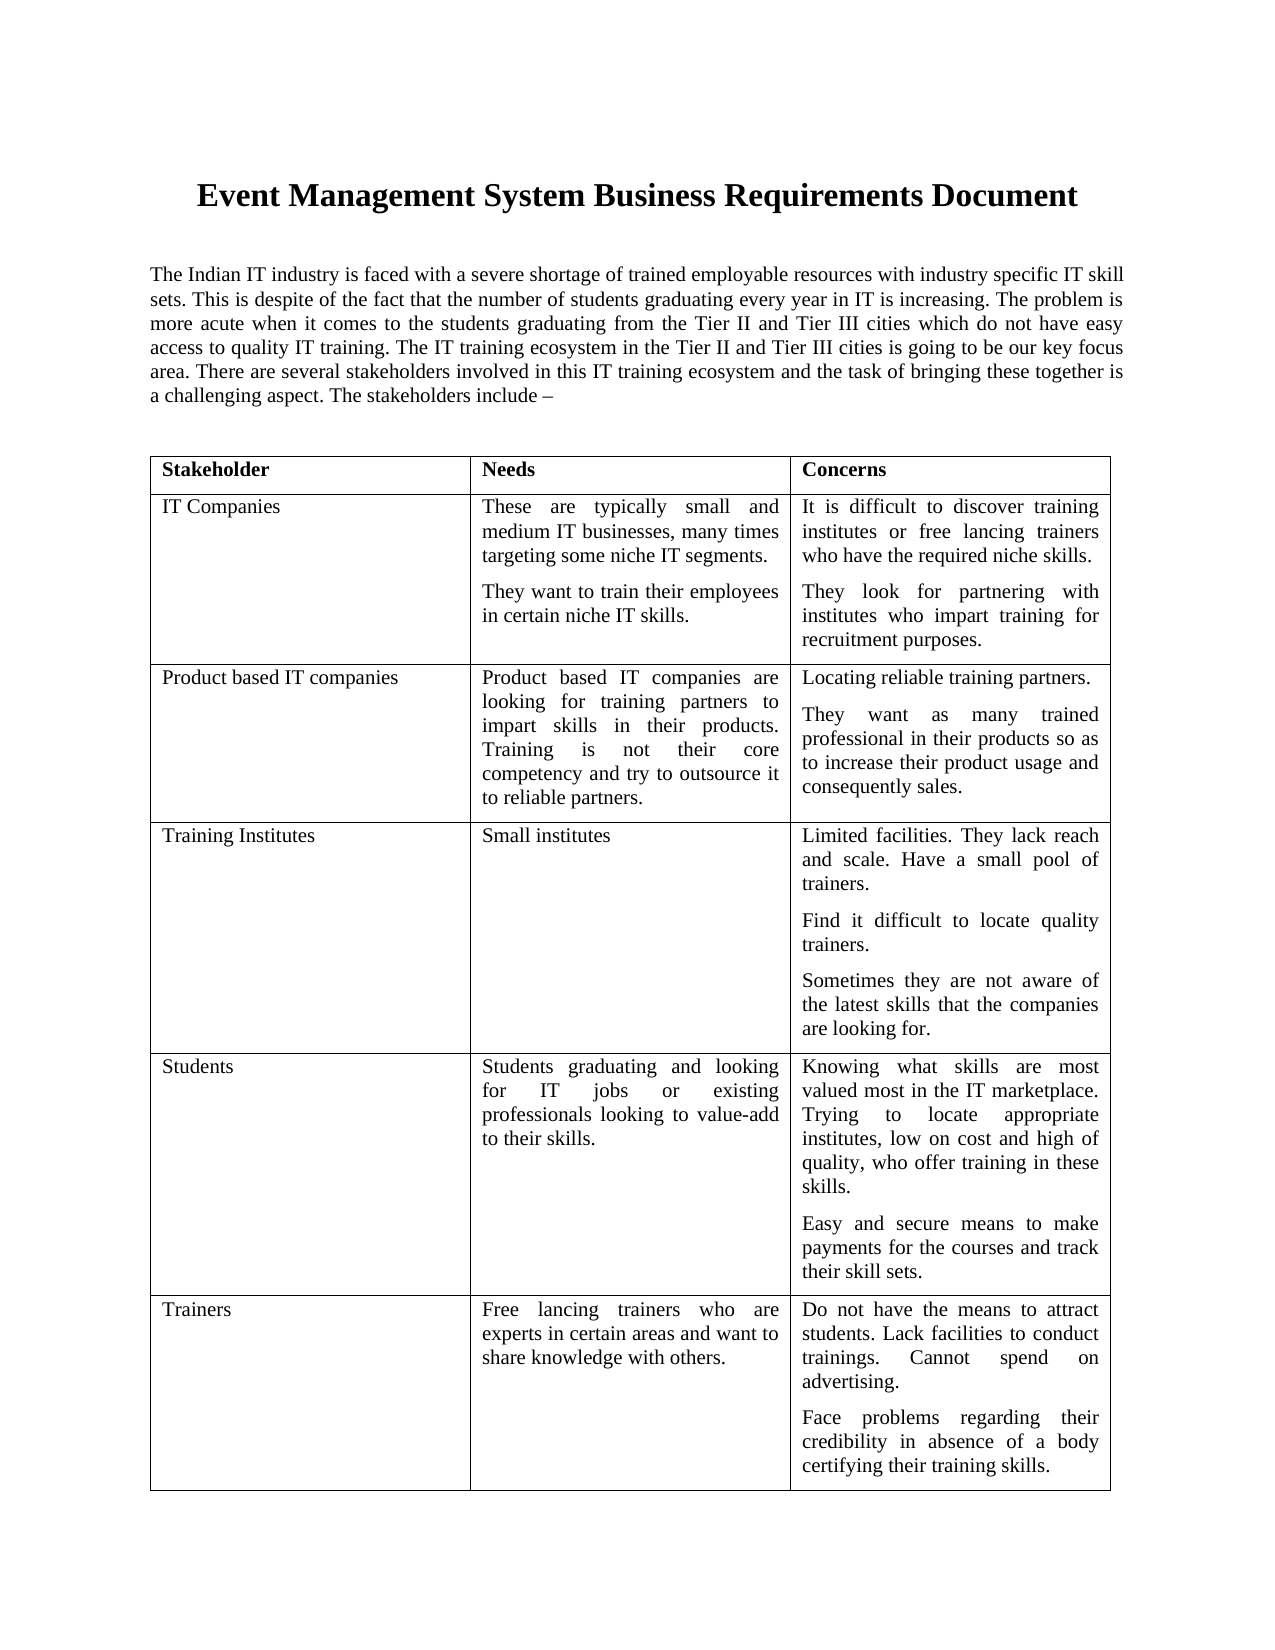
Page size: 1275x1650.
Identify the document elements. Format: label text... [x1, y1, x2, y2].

table_cell Students [151, 1054, 470, 1295]
title Event Management System Business Requirements Document [150, 175, 1125, 213]
table_cell Trainers [151, 1296, 470, 1490]
table_cell It is difficult to discover training institutes or free lancing trainers who have the required niche skills. They look for partnering with institutes who impart training for recruitment purposes. [791, 495, 1110, 664]
table_cell Do not have the means to attract students. Lack facilities to conduct trainings. Cannot spend on advertising. Face problems regarding their credibility in absence of a body certifying their training skills. [791, 1296, 1110, 1490]
table_header Stakeholder [151, 457, 470, 493]
table_cell Locating reliable training partners. They want as many trained professional in their products so as to increase their product usage and consequently sales. [791, 665, 1110, 822]
table_header Needs [471, 457, 790, 493]
table_cell Product based IT companies [151, 665, 470, 822]
table_cell Limited facilities. They lack reach and scale. Have a small pool of trainers. Find it difficult to locate quality trainers. Sometimes they are not aware of the latest skills that the companies are looking for. [791, 823, 1110, 1053]
table_cell Product based IT companies are looking for training partners to impart skills in their products. Training is not their core competency and try to outsource it to reliable partners. [471, 665, 790, 822]
table_cell These are typically small and medium IT businesses, many times targeting some niche IT segments. They want to train their employees in certain niche IT skills. [471, 495, 790, 664]
table_cell Free lancing trainers who are experts in certain areas and want to share knowledge with others. [471, 1296, 790, 1490]
table_cell IT Companies [151, 495, 470, 664]
text The Indian IT industry is faced with a severe shortage of trained employable resources with industry specific IT skill sets. This is despite of the fact that the number of students graduating every year in IT is increasing. The problem is more acute when it comes to the students graduating from the Tier II and Tier III cities which do not have easy access to quality IT training. The IT training ecosystem in the Tier II and Tier III cities is going to be our key focus area. There are several stakeholders involved in this IT training ecosystem and the task of bringing these together is a challenging aspect. The stakeholders include – [150, 262, 1125, 407]
table_cell Students graduating and looking for IT jobs or existing professionals looking to value-add to their skills. [471, 1054, 790, 1295]
table_header Concerns [791, 457, 1110, 493]
table_cell Knowing what skills are most valued most in the IT marketplace. Trying to locate appropriate institutes, low on cost and high of quality, who offer training in these skills. Easy and secure means to make payments for the courses and track their skill sets. [791, 1054, 1110, 1295]
table_cell Small institutes [471, 823, 790, 1053]
table_cell Training Institutes [151, 823, 470, 1053]
